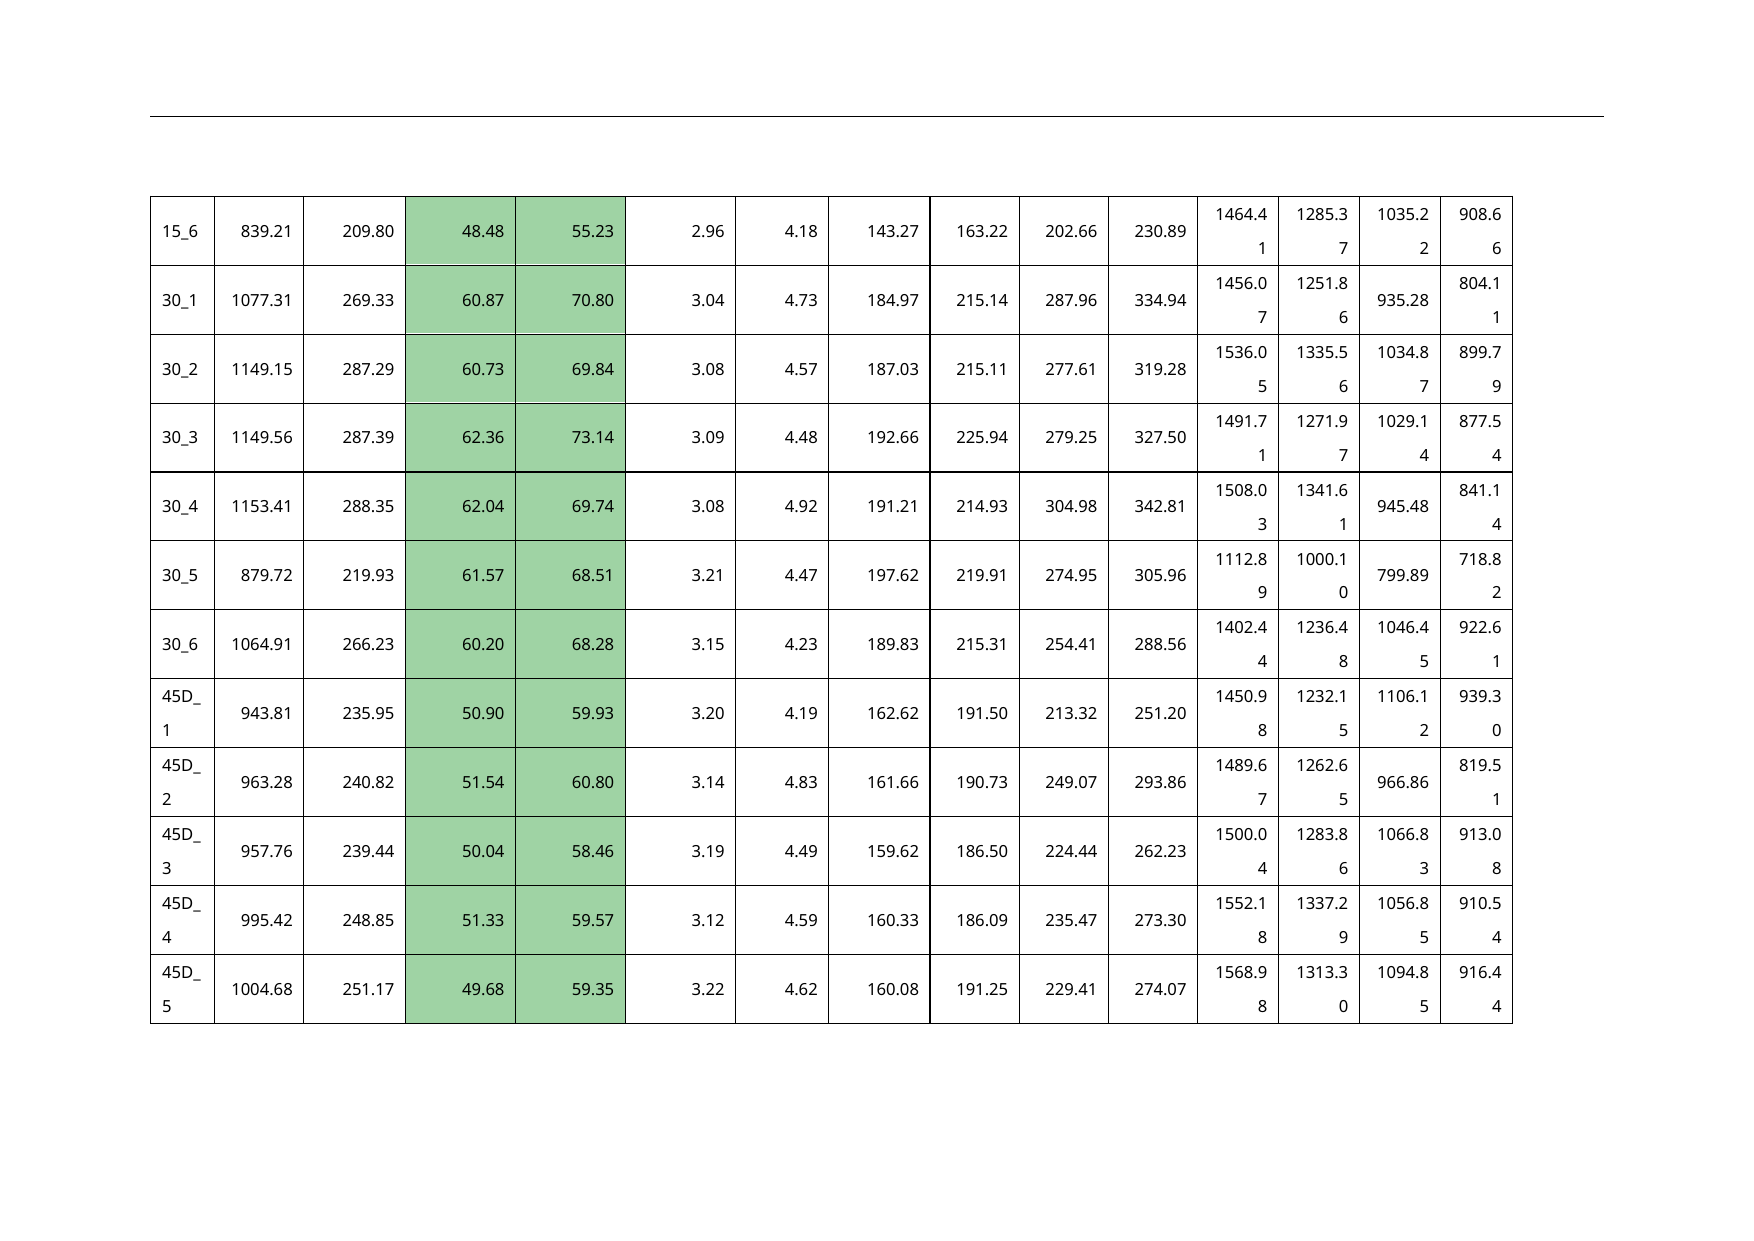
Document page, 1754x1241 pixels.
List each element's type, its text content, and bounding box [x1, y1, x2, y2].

table_cell 718.82 [1441, 541, 1512, 609]
table_cell 1536.05 [1198, 335, 1278, 402]
table_cell 248.85 [304, 886, 405, 954]
table_cell 963.28 [215, 748, 303, 816]
table_cell 799.89 [1360, 541, 1440, 609]
table_cell 1066.83 [1360, 817, 1440, 885]
table_cell 202.66 [1020, 197, 1108, 264]
table_cell 943.81 [215, 679, 303, 747]
table_cell 935.28 [1360, 266, 1440, 333]
table_cell 910.54 [1441, 886, 1512, 954]
table_cell 3.08 [626, 335, 735, 402]
table_cell 58.46 [516, 817, 625, 885]
table_cell 916.44 [1441, 955, 1512, 1023]
table_cell 30_3 [151, 404, 214, 471]
table_cell 2.96 [626, 197, 735, 264]
table_cell 1251.86 [1279, 266, 1359, 333]
table_cell 215.14 [931, 266, 1019, 333]
table_cell 3.14 [626, 748, 735, 816]
table_cell 1568.98 [1198, 955, 1278, 1023]
table_cell 15_6 [151, 197, 214, 264]
table_cell 319.28 [1109, 335, 1197, 402]
table_cell 249.07 [1020, 748, 1108, 816]
table_cell 1094.85 [1360, 955, 1440, 1023]
table_cell 1508.03 [1198, 473, 1278, 540]
table_cell 1456.07 [1198, 266, 1278, 333]
table_cell 3.12 [626, 886, 735, 954]
table_cell 51.33 [406, 886, 515, 954]
table_cell 50.04 [406, 817, 515, 885]
table_cell 1000.10 [1279, 541, 1359, 609]
table_cell 274.95 [1020, 541, 1108, 609]
table_cell 1341.61 [1279, 473, 1359, 540]
table_cell 877.54 [1441, 404, 1512, 471]
table_cell 1149.56 [215, 404, 303, 471]
table_cell 235.95 [304, 679, 405, 747]
table_cell 4.62 [736, 955, 828, 1023]
table_cell 266.23 [304, 610, 405, 678]
table_cell 69.84 [516, 335, 625, 402]
table_cell 1153.41 [215, 473, 303, 540]
table_cell 945.48 [1360, 473, 1440, 540]
table_cell 1313.30 [1279, 955, 1359, 1023]
table_cell 804.11 [1441, 266, 1512, 333]
table_cell 60.80 [516, 748, 625, 816]
table_cell 342.81 [1109, 473, 1197, 540]
table_cell 30_5 [151, 541, 214, 609]
table_cell 1337.29 [1279, 886, 1359, 954]
table_cell 45D_5 [151, 955, 214, 1023]
table_cell 4.48 [736, 404, 828, 471]
table_cell 922.61 [1441, 610, 1512, 678]
table_cell 3.15 [626, 610, 735, 678]
table_cell 73.14 [516, 404, 625, 471]
table_cell 4.73 [736, 266, 828, 333]
table_cell 287.96 [1020, 266, 1108, 333]
table_cell 1004.68 [215, 955, 303, 1023]
table_cell 209.80 [304, 197, 405, 264]
table_cell 215.31 [931, 610, 1019, 678]
table_cell 30_2 [151, 335, 214, 402]
table_cell 59.57 [516, 886, 625, 954]
table_cell 229.41 [1020, 955, 1108, 1023]
table_cell 3.19 [626, 817, 735, 885]
table_cell 251.17 [304, 955, 405, 1023]
table_cell 327.50 [1109, 404, 1197, 471]
table_cell 190.73 [931, 748, 1019, 816]
table_cell 4.18 [736, 197, 828, 264]
table_cell 3.09 [626, 404, 735, 471]
table_cell 287.39 [304, 404, 405, 471]
table_cell 995.42 [215, 886, 303, 954]
table_cell 939.30 [1441, 679, 1512, 747]
table_cell 45D_4 [151, 886, 214, 954]
table_cell 1283.86 [1279, 817, 1359, 885]
table_cell 197.62 [829, 541, 929, 609]
table_cell 51.54 [406, 748, 515, 816]
table_cell 1149.15 [215, 335, 303, 402]
table_cell 1491.71 [1198, 404, 1278, 471]
table_cell 3.21 [626, 541, 735, 609]
table_cell 143.27 [829, 197, 929, 264]
table_cell 48.48 [406, 197, 515, 264]
table_cell 159.62 [829, 817, 929, 885]
table_cell 191.25 [931, 955, 1019, 1023]
table_cell 819.51 [1441, 748, 1512, 816]
table_cell 277.61 [1020, 335, 1108, 402]
table_cell 4.49 [736, 817, 828, 885]
table_cell 1489.67 [1198, 748, 1278, 816]
table_cell 191.21 [829, 473, 929, 540]
table_cell 61.57 [406, 541, 515, 609]
table_cell 262.23 [1109, 817, 1197, 885]
table_cell 251.20 [1109, 679, 1197, 747]
table_cell 1464.41 [1198, 197, 1278, 264]
table_cell 957.76 [215, 817, 303, 885]
table_cell 30_4 [151, 473, 214, 540]
table_cell 50.90 [406, 679, 515, 747]
table_cell 184.97 [829, 266, 929, 333]
table_cell 213.32 [1020, 679, 1108, 747]
table_cell 293.86 [1109, 748, 1197, 816]
table_cell 239.44 [304, 817, 405, 885]
table_cell 215.11 [931, 335, 1019, 402]
table_cell 279.25 [1020, 404, 1108, 471]
table_cell 230.89 [1109, 197, 1197, 264]
table_cell 899.79 [1441, 335, 1512, 402]
table_cell 273.30 [1109, 886, 1197, 954]
table_cell 60.73 [406, 335, 515, 402]
table_cell 45D_3 [151, 817, 214, 885]
table_cell 70.80 [516, 266, 625, 333]
table_cell 305.96 [1109, 541, 1197, 609]
table_cell 68.28 [516, 610, 625, 678]
table_cell 1046.45 [1360, 610, 1440, 678]
table_cell 4.92 [736, 473, 828, 540]
table_cell 69.74 [516, 473, 625, 540]
table_cell 1285.37 [1279, 197, 1359, 264]
table_cell 304.98 [1020, 473, 1108, 540]
table_cell 274.07 [1109, 955, 1197, 1023]
table_cell 254.41 [1020, 610, 1108, 678]
table_cell 841.14 [1441, 473, 1512, 540]
table_cell 59.35 [516, 955, 625, 1023]
table_cell 1335.56 [1279, 335, 1359, 402]
table_cell 49.68 [406, 955, 515, 1023]
table_cell 1552.18 [1198, 886, 1278, 954]
table_cell 908.66 [1441, 197, 1512, 264]
table_cell 1271.97 [1279, 404, 1359, 471]
table_cell 1450.98 [1198, 679, 1278, 747]
table_cell 4.23 [736, 610, 828, 678]
table_cell 269.33 [304, 266, 405, 333]
table_cell 839.21 [215, 197, 303, 264]
table_cell 187.03 [829, 335, 929, 402]
table_cell 225.94 [931, 404, 1019, 471]
table_cell 1035.22 [1360, 197, 1440, 264]
table_cell 1262.65 [1279, 748, 1359, 816]
table_cell 1064.91 [215, 610, 303, 678]
table_cell 30_6 [151, 610, 214, 678]
table_cell 966.86 [1360, 748, 1440, 816]
table_cell 163.22 [931, 197, 1019, 264]
table_cell 186.09 [931, 886, 1019, 954]
table_cell 1106.12 [1360, 679, 1440, 747]
table_cell 219.91 [931, 541, 1019, 609]
table_cell 3.08 [626, 473, 735, 540]
table_cell 191.50 [931, 679, 1019, 747]
table_cell 30_1 [151, 266, 214, 333]
table_cell 4.57 [736, 335, 828, 402]
table_cell 4.19 [736, 679, 828, 747]
table_cell 161.66 [829, 748, 929, 816]
table_cell 4.83 [736, 748, 828, 816]
table_cell 1500.04 [1198, 817, 1278, 885]
table_cell 1034.87 [1360, 335, 1440, 402]
table_cell 1056.85 [1360, 886, 1440, 954]
table_cell 162.62 [829, 679, 929, 747]
table_cell 214.93 [931, 473, 1019, 540]
table_cell 160.33 [829, 886, 929, 954]
table_cell 1077.31 [215, 266, 303, 333]
table_cell 60.20 [406, 610, 515, 678]
table_cell 287.29 [304, 335, 405, 402]
table_cell 913.08 [1441, 817, 1512, 885]
table_cell 235.47 [1020, 886, 1108, 954]
table_cell 62.36 [406, 404, 515, 471]
table_cell 45D_2 [151, 748, 214, 816]
table_cell 240.82 [304, 748, 405, 816]
table_cell 1232.15 [1279, 679, 1359, 747]
table_cell 334.94 [1109, 266, 1197, 333]
table_cell 288.56 [1109, 610, 1197, 678]
table_cell 3.20 [626, 679, 735, 747]
table_cell 879.72 [215, 541, 303, 609]
table_cell 1402.44 [1198, 610, 1278, 678]
table_cell 160.08 [829, 955, 929, 1023]
table_cell 288.35 [304, 473, 405, 540]
table_cell 3.04 [626, 266, 735, 333]
table_cell 1029.14 [1360, 404, 1440, 471]
table_cell 68.51 [516, 541, 625, 609]
table_cell 62.04 [406, 473, 515, 540]
table_cell 4.47 [736, 541, 828, 609]
table_cell 45D_1 [151, 679, 214, 747]
table_cell 224.44 [1020, 817, 1108, 885]
table_cell 4.59 [736, 886, 828, 954]
table_cell 219.93 [304, 541, 405, 609]
table_cell 60.87 [406, 266, 515, 333]
table_cell 55.23 [516, 197, 625, 264]
table_cell 189.83 [829, 610, 929, 678]
table_cell 1236.48 [1279, 610, 1359, 678]
table_cell 1112.89 [1198, 541, 1278, 609]
table_cell 3.22 [626, 955, 735, 1023]
table_cell 186.50 [931, 817, 1019, 885]
table_cell 192.66 [829, 404, 929, 471]
table_cell 59.93 [516, 679, 625, 747]
